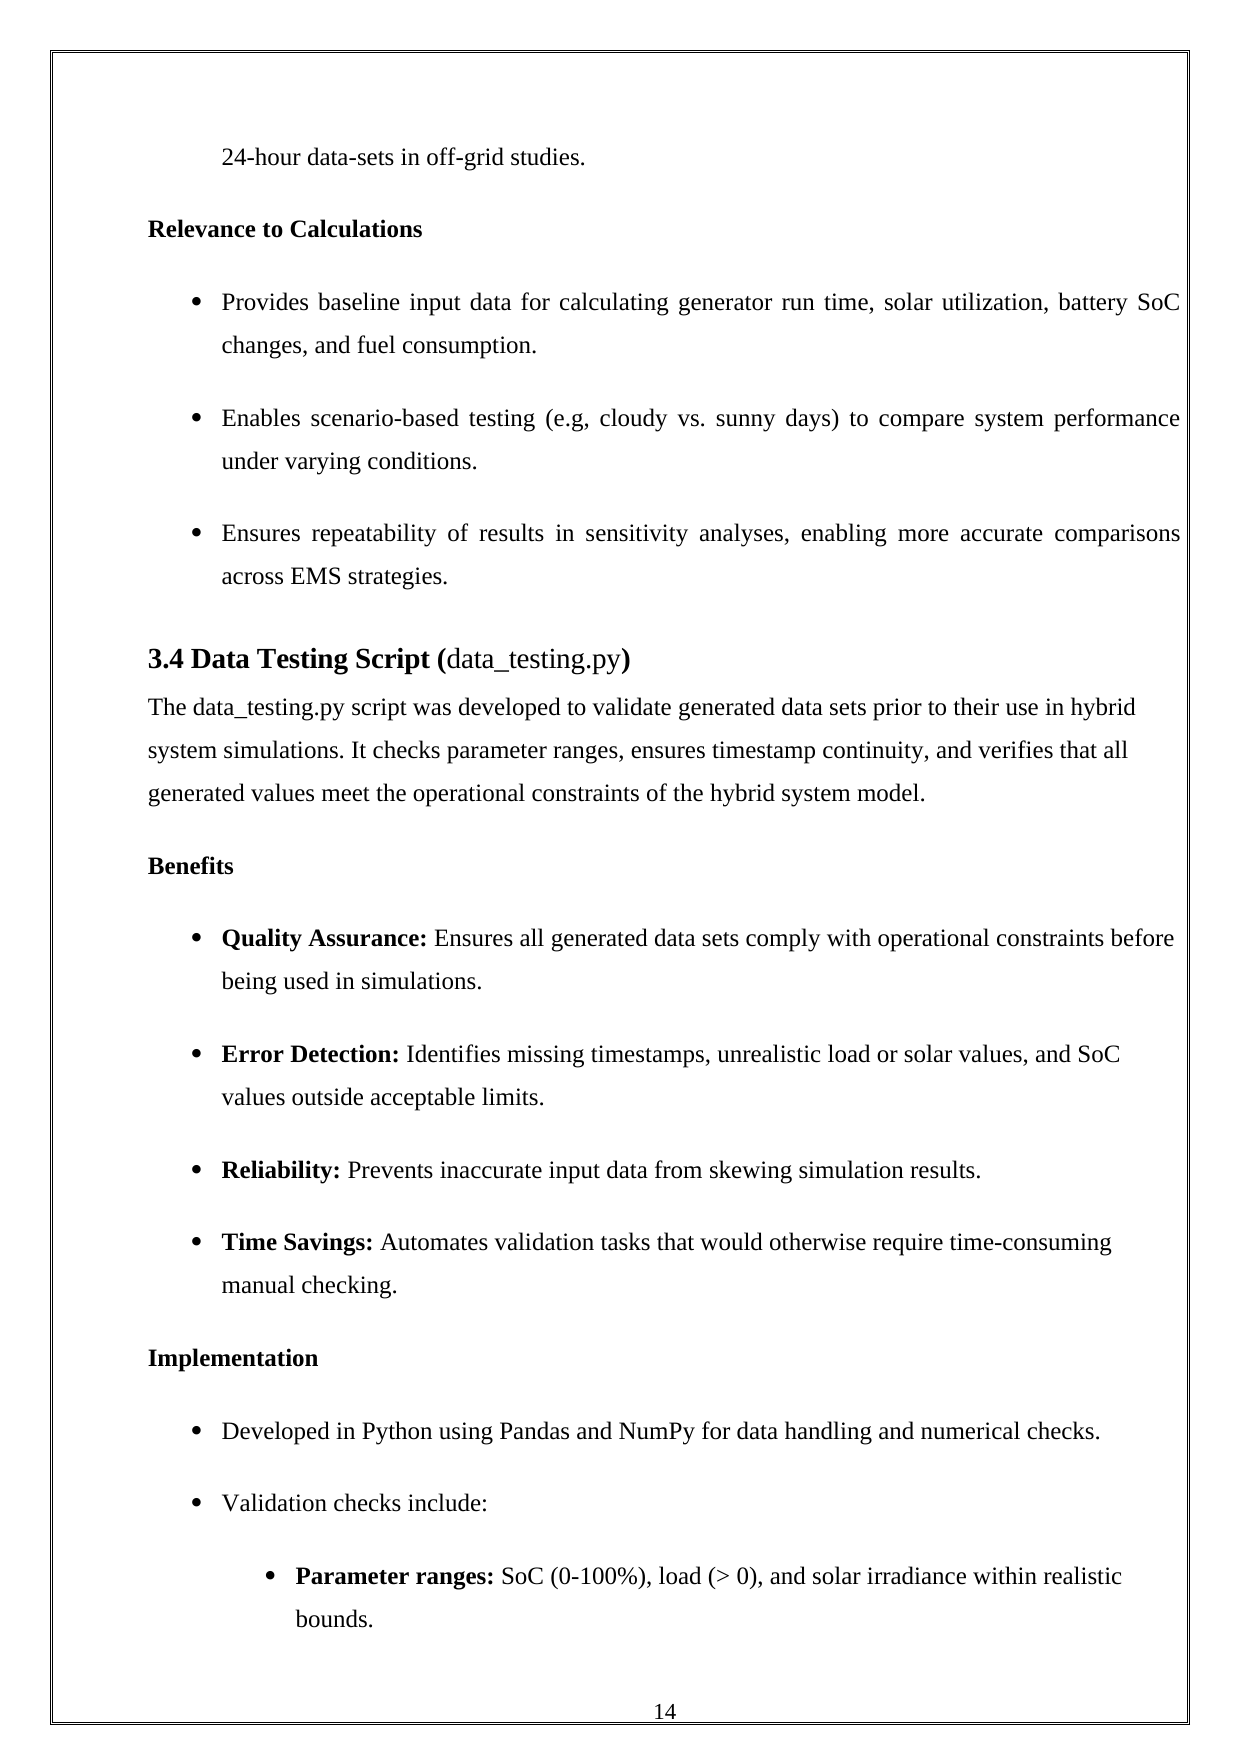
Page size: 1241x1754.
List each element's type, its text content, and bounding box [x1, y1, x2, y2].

list Error Detection: Identifies missing timestamps, unrealistic load or solar values, and SoC values outside acceptable limits. [192, 1039, 1181, 1111]
list Reliability: Prevents inaccurate input data from skewing simulation results. [192, 1155, 1181, 1183]
list Validation checks include: [192, 1488, 1181, 1517]
text Relevance to Calculations [148, 214, 1181, 243]
list Parameter ranges: SoC (0-100%), load (> 0), and solar irradiance within realistic bounds. [266, 1561, 1181, 1633]
list Provides baseline input data for calculating generator run time, solar utilization, battery SoC changes, and fuel consumption. [192, 287, 1181, 359]
list Quality Assurance: Ensures all generated data sets comply with operational constraints before being used in simulations. [192, 923, 1181, 995]
text The data_testing.py script was developed to validate generated data sets prior to their use in hybrid system simulations. It checks parameter ranges, ensures timestamp continuity, and verifies that all generated values meet the operational constraints of the hybrid system model. [148, 692, 1181, 807]
list Developed in Python using Pandas and NumPy for data handling and numerical checks. [192, 1416, 1181, 1444]
list Ensures repeatability of results in sensitivity analyses, enabling more accurate comparisons across EMS strategies. [192, 518, 1181, 590]
list Enables scenario-based testing (e.g, cloudy vs. sunny days) to compare system performance under varying conditions. [192, 403, 1181, 474]
text 3.4 Data Testing Script (data_testing.py) [148, 642, 1136, 675]
text Implementation [148, 1343, 1181, 1372]
list Time Savings: Automates validation tasks that would otherwise require time-consuming manual checking. [192, 1227, 1181, 1299]
text Benefits [148, 851, 1181, 879]
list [192, 142, 1181, 170]
